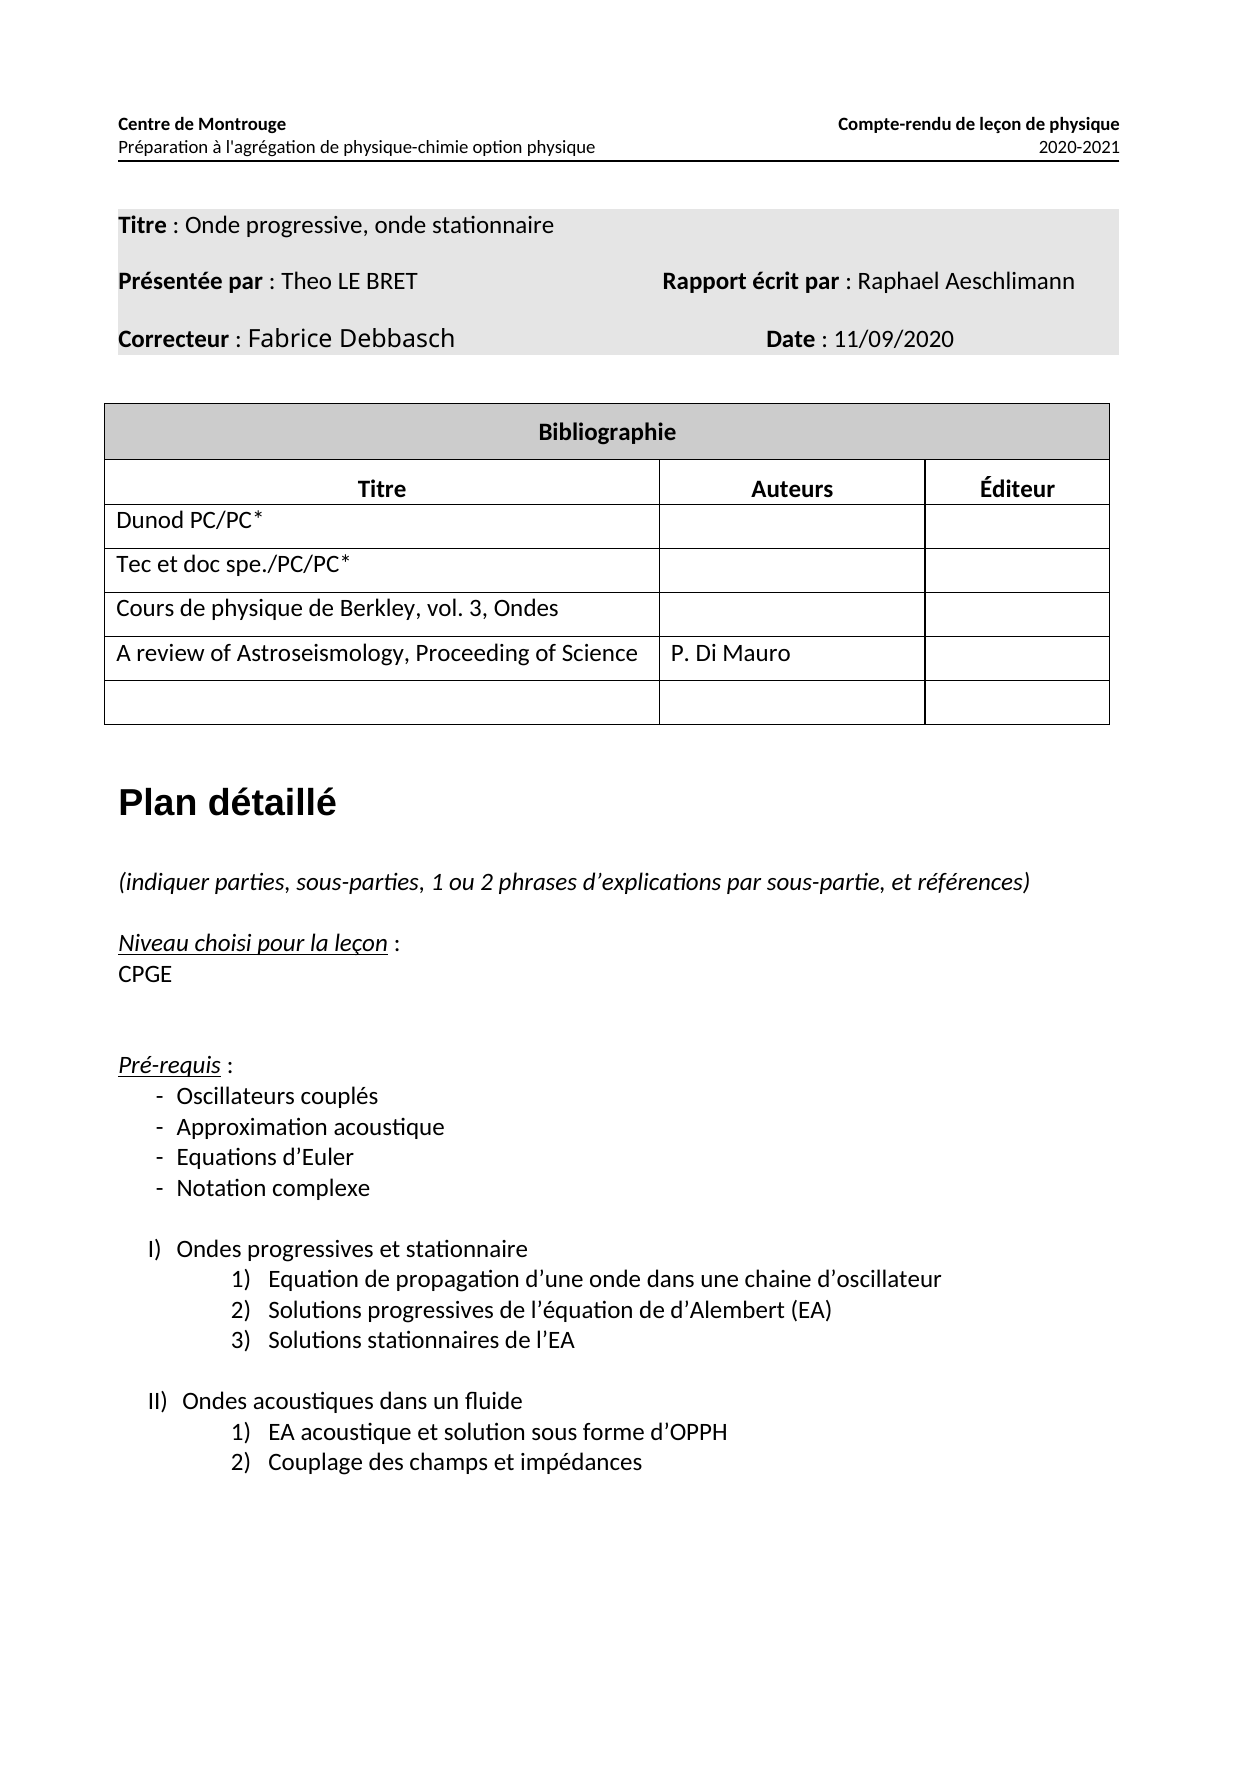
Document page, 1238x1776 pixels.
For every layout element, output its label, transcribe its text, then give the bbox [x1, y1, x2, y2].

table_header Bibliographie [105, 404, 1109, 459]
table_cell [926, 593, 1109, 636]
list Equation de propagation d’une onde dans une chaine d’oscillateur [231, 1263, 1119, 1294]
list Approximation acoustique [156, 1111, 1119, 1141]
list EA acoustique et solution sous forme d’OPPH [231, 1416, 1119, 1446]
table_cell Tec et doc spe./PC/PC* [105, 549, 659, 592]
list Solutions progressives de l’équation de d’Alembert (EA) [231, 1294, 1119, 1324]
subtitle Plan détaillé [118, 780, 1119, 823]
text Niveau choisi pour la leçon : [118, 927, 1119, 958]
table_cell P. Di Mauro [660, 637, 924, 680]
table_cell [660, 593, 924, 636]
text Correcteur : Fabrice Debbasch Date : 11/09/2020 [118, 321, 1119, 355]
table_cell [105, 681, 659, 724]
list Notation complexe [156, 1172, 1119, 1202]
table_cell [926, 505, 1109, 547]
table_cell Cours de physique de Berkley, vol. 3, Ondes [105, 593, 659, 636]
table_cell Auteurs [660, 460, 924, 503]
text Titre : Onde progressive, onde stationnaire [118, 209, 1119, 240]
list Ondes progressives et stationnaire [148, 1233, 1119, 1263]
table_cell [926, 637, 1109, 680]
table_cell Dunod PC/PC* [105, 505, 659, 547]
table_cell A review of Astroseismology, Proceeding of Science [105, 637, 659, 680]
list Solutions stationnaires de l’EA [231, 1324, 1119, 1355]
text (indiquer parties, sous-parties, 1 ou 2 phrases d’explications par sous-partie, et références) [118, 866, 1119, 897]
table_cell [660, 681, 924, 724]
text Présentée par : Theo LE BRET Rapport écrit par : Raphael Aeschlimann [118, 265, 1119, 296]
text CPGE [118, 958, 1119, 988]
table_cell [660, 505, 924, 547]
list Ondes acoustiques dans un fluide [148, 1385, 1119, 1416]
table_cell Titre [105, 460, 659, 503]
list Couplage des champs et impédances [231, 1446, 1119, 1477]
table_cell Éditeur [926, 460, 1109, 503]
list Oscillateurs couplés [156, 1080, 1119, 1111]
table_cell [926, 549, 1109, 592]
table_cell [660, 549, 924, 592]
text Pré-requis : [118, 1049, 1119, 1080]
list Equations d’Euler [156, 1141, 1119, 1172]
table_cell [926, 681, 1109, 724]
